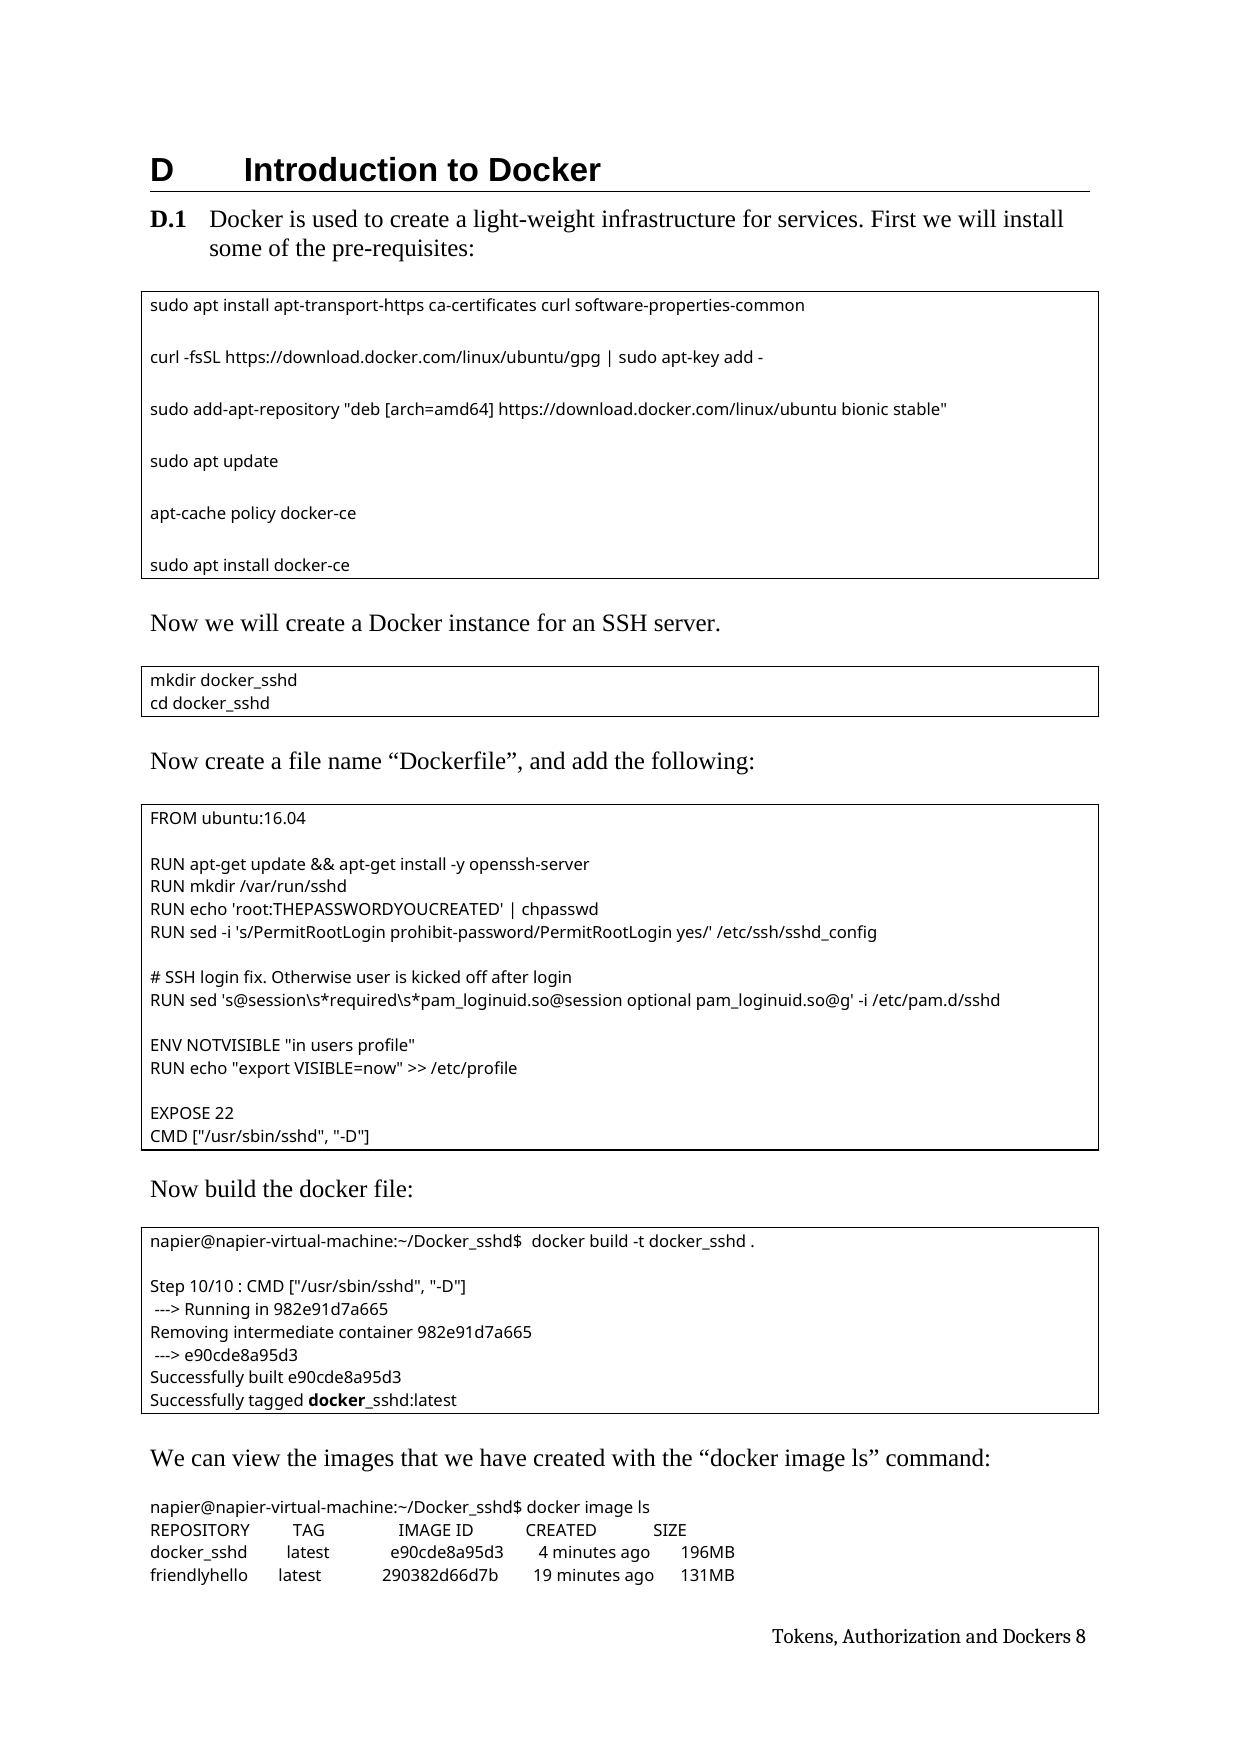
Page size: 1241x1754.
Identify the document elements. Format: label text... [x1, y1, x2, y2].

text EXPOSE 22 [150, 1102, 1090, 1122]
text ---> e90cde8a95d3 [150, 1343, 1090, 1366]
text Successfully tagged docker_sshd:latest [142, 1386, 1098, 1413]
text sudo add-apt-repository "deb [arch=amd64] https://download.docker.com/linux/ubuntu bionic stable" [142, 394, 1098, 420]
subtitle D Introduction to Docker [150, 150, 1090, 191]
text friendlyhello latest 290382d66d7b 19 minutes ago 131MB [150, 1564, 1090, 1586]
text Removing intermediate container 982e91d7a665 [150, 1321, 1090, 1343]
text sudo apt update [142, 446, 1098, 472]
text RUN echo "export VISIBLE=now" >> /etc/profile [150, 1057, 1090, 1079]
text cd docker_sshd [142, 688, 1098, 716]
text mkdir docker_sshd [142, 667, 1098, 688]
text sudo apt install docker-ce [142, 550, 1098, 578]
text Now create a file name “Dockerfile”, and add the following: [150, 746, 1090, 775]
text RUN echo 'root:THEPASSWORDYOUCREATED' | chpasswd [150, 898, 1090, 920]
text ENV NOTVISIBLE "in users profile" [150, 1034, 1090, 1057]
text REPOSITORY TAG IMAGE ID CREATED SIZE [150, 1518, 1090, 1541]
text We can view the images that we have created with the “docker image ls” command: [150, 1443, 1090, 1472]
text RUN apt-get update && apt-get install -y openssh-server [150, 852, 1090, 875]
text ---> Running in 982e91d7a665 [150, 1298, 1090, 1321]
text Now build the docker file: [150, 1174, 1090, 1203]
text Now we will create a Docker instance for an SSH server. [150, 608, 1090, 637]
text sudo apt install apt-transport-https ca-certificates curl software-properties-common [142, 292, 1098, 317]
text RUN sed 's@session\s*required\s*pam_loginuid.so@session optional pam_loginuid.so@g' -i /etc/pam.d/sshd [150, 988, 1090, 1011]
text curl -fsSL https://download.docker.com/linux/ubuntu/gpg | sudo apt-key add - [142, 343, 1098, 368]
text napier@napier-virtual-machine:~/Docker_sshd$ docker image ls [150, 1496, 1090, 1518]
text Step 10/10 : CMD ["/usr/sbin/sshd", "-D"] [150, 1275, 1090, 1298]
text napier@napier-virtual-machine:~/Docker_sshd$ docker build -t docker_sshd . [142, 1228, 1098, 1252]
text Successfully built e90cde8a95d3 [150, 1366, 1090, 1386]
text FROM ubuntu:16.04 [142, 805, 1098, 829]
text docker_sshd latest e90cde8a95d3 4 minutes ago 196MB [150, 1541, 1090, 1564]
text # SSH login fix. Otherwise user is kicked off after login [150, 966, 1090, 988]
text D.1 Docker is used to create a light-weight infrastructure for services. First we will install some of the pre-requisites: [150, 204, 1090, 262]
text RUN mkdir /var/run/sshd [150, 875, 1090, 898]
text apt-cache policy docker-ce [142, 498, 1098, 524]
text CMD ["/usr/sbin/sshd", "-D"] [142, 1122, 1098, 1149]
text RUN sed -i 's/PermitRootLogin prohibit-password/PermitRootLogin yes/' /etc/ssh/sshd_config [150, 920, 1090, 943]
